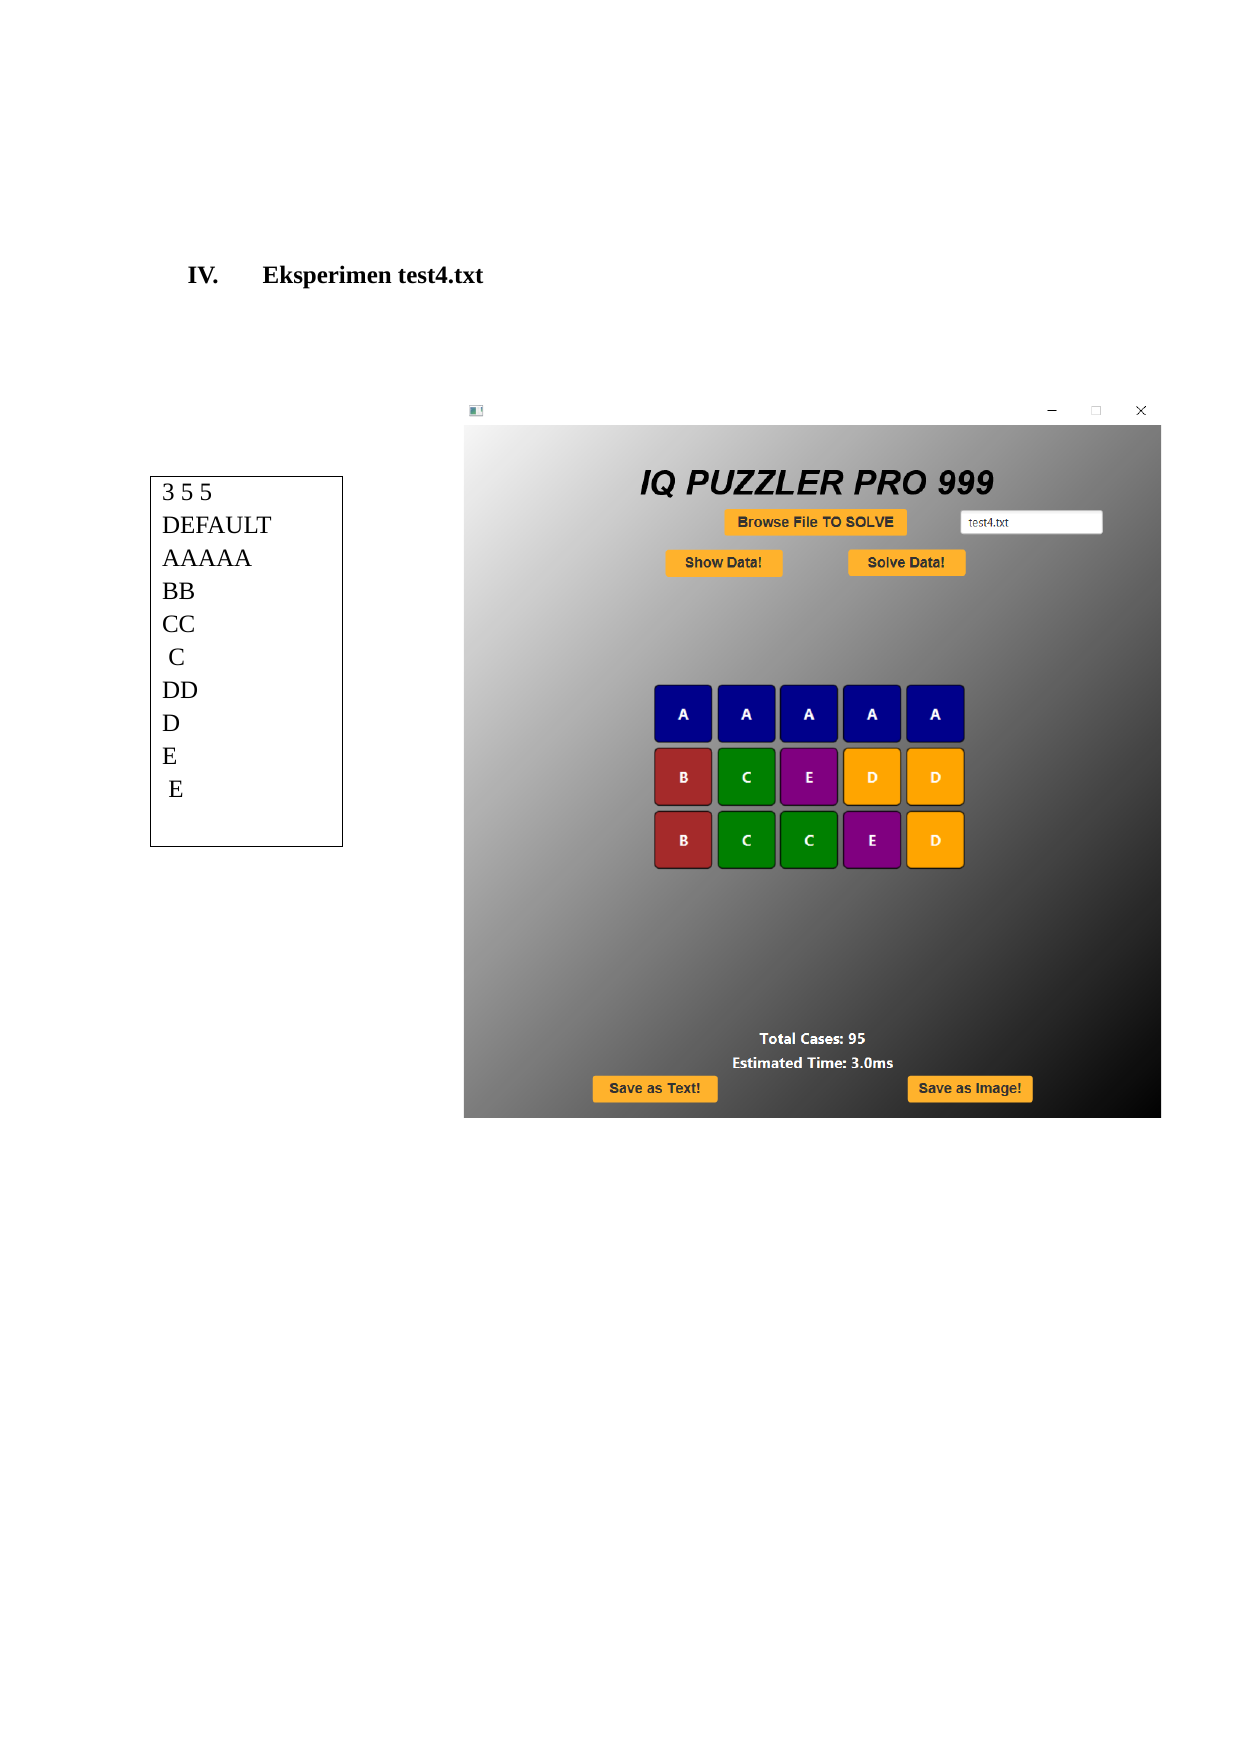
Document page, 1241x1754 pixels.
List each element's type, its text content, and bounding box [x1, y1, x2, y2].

picture [463, 399, 1162, 1118]
table_header 3 5 5 DEFAULT AAAAA BB CC C DD D E E [151, 477, 342, 846]
subtitle Eksperimen test4.txt [187, 260, 1090, 289]
